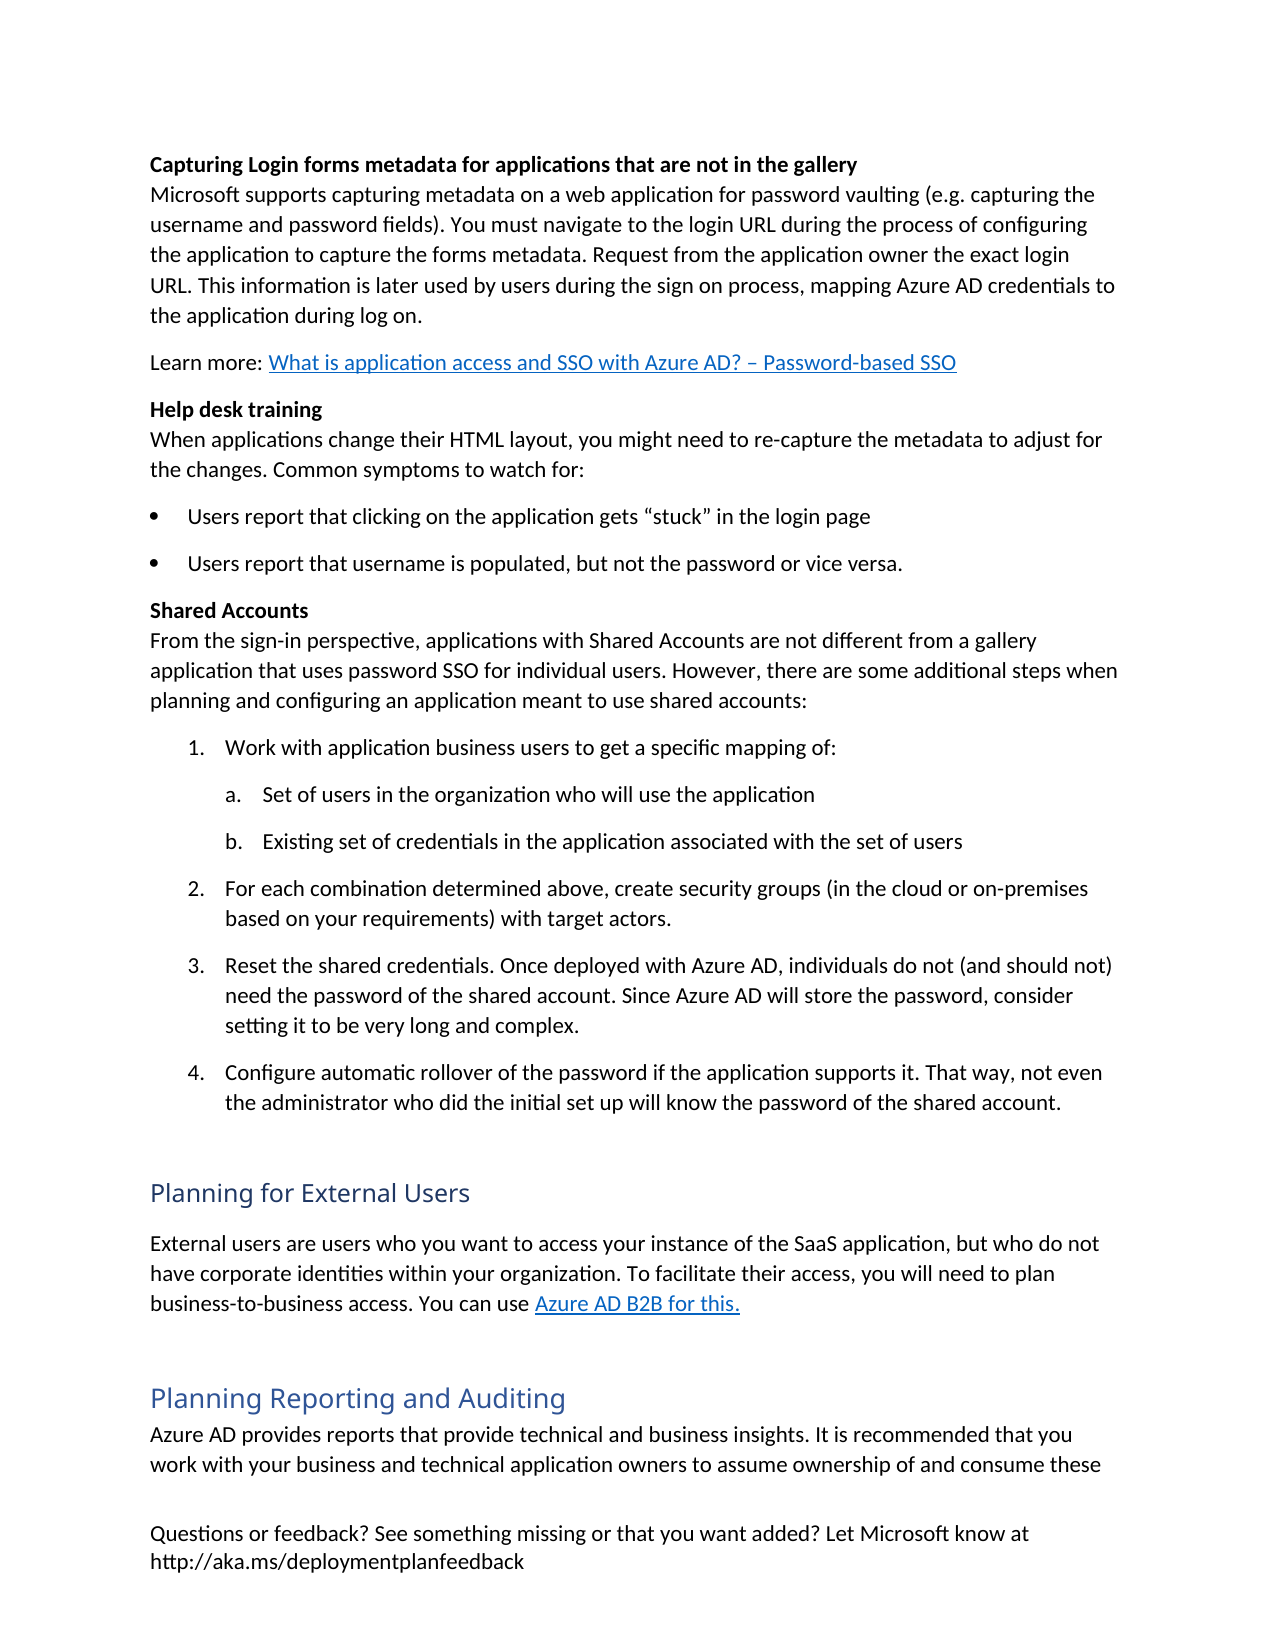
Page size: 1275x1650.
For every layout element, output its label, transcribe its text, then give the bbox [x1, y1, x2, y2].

text Planning for External Users [150, 1175, 1125, 1209]
list Users report that username is populated, but not the password or vice versa. [150, 549, 1125, 577]
list Reset the shared credentials. Once deployed with Azure AD, individuals do not (and should not) need the password of the shared account. Since Azure AD will store the password, consider setting it to be very long and complex. [187, 951, 1125, 1039]
list Configure automatic rollover of the password if the application supports it. That way, not even the administrator who did the initial set up will know the password of the shared account. [187, 1058, 1125, 1117]
text Shared Accounts From the sign-in perspective, applications with Shared Accounts are not different from a gallery application that uses password SSO for individual users. However, there are some additional steps when planning and configuring an application meant to use shared accounts: [150, 596, 1125, 714]
subtitle Planning Reporting and Auditing [150, 1380, 1125, 1417]
list Set of users in the organization who will use the application [225, 780, 1125, 808]
list Existing set of credentials in the application associated with the set of users [225, 827, 1125, 855]
list For each combination determined above, create security groups (in the cloud or on-premises based on your requirements) with target actors. [187, 874, 1125, 932]
text External users are users who you want to access your instance of the SaaS application, but who do not have corporate identities within your organization. To facilitate their access, you will need to plan business-to-business access. You can use Azure AD B2B for this. [150, 1229, 1125, 1317]
text Learn more: What is application access and SSO with Azure AD? – Password-based SSO [150, 348, 1125, 376]
text Help desk training When applications change their HTML layout, you might need to re-capture the metadata to adjust for the changes. Common symptoms to watch for: [150, 395, 1125, 483]
list Work with application business users to get a specific mapping of: [187, 733, 1125, 761]
text Capturing Login forms metadata for applications that are not in the gallery Microsoft supports capturing metadata on a web application for password vaulting (e.g. capturing the username and password fields). You must navigate to the login URL during the process of configuring the application to capture the forms metadata. Request from the application owner the exact login URL. This information is later used by users during the sign on process, mapping Azure AD credentials to the application during log on. [150, 150, 1125, 329]
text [150, 1420, 1125, 1478]
list Users report that clicking on the application gets “stuck” in the login page [150, 502, 1125, 530]
